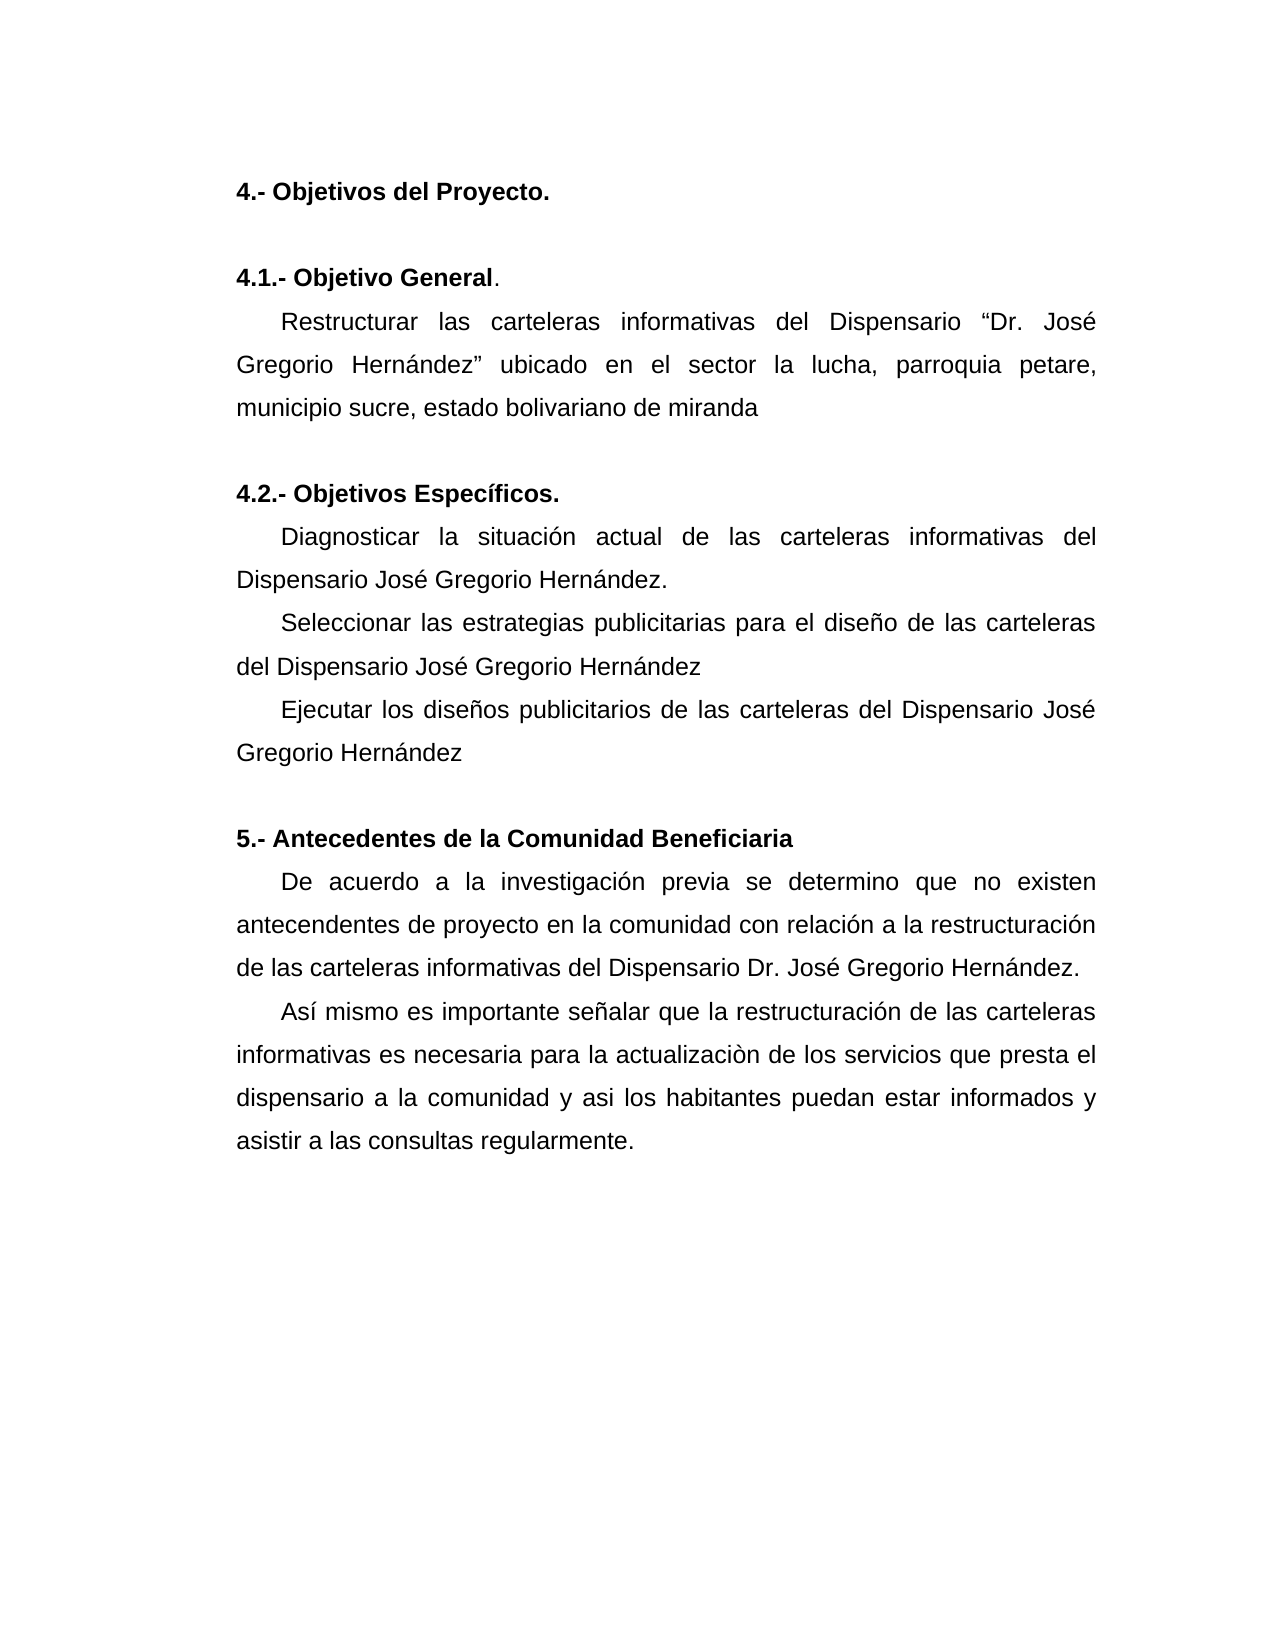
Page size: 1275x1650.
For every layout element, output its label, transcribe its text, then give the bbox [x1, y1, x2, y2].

text 5.- Antecedentes de la Comunidad Beneficiaria [236, 824, 1098, 853]
text 4.2.- Objetivos Específicos. [236, 479, 1098, 508]
text De acuerdo a la investigación previa se determino que no existen antecendentes de proyecto en la comunidad con relación a la restructuración de las carteleras informativas del Dispensario Dr. José Gregorio Hernández. [236, 867, 1098, 982]
text Restructurar las carteleras informativas del Dispensario “Dr. José Gregorio Hernández” ubicado en el sector la lucha, parroquia petare, municipio sucre, estado bolivariano de miranda [236, 307, 1098, 422]
text Así mismo es importante señalar que la restructuración de las carteleras informativas es necesaria para la actualizaciòn de los servicios que presta el dispensario a la comunidad y asi los habitantes puedan estar informados y asistir a las consultas regularmente. [236, 997, 1098, 1155]
text Diagnosticar la situación actual de las carteleras informativas del Dispensario José Gregorio Hernández. [236, 522, 1098, 594]
text Ejecutar los diseños publicitarios de las carteleras del Dispensario José Gregorio Hernández [236, 695, 1098, 767]
text Seleccionar las estrategias publicitarias para el diseño de las carteleras del Dispensario José Gregorio Hernández [236, 608, 1098, 680]
text 4.1.- Objetivo General. [236, 263, 1098, 292]
text 4.- Objetivos del Proyecto. [236, 177, 1098, 206]
